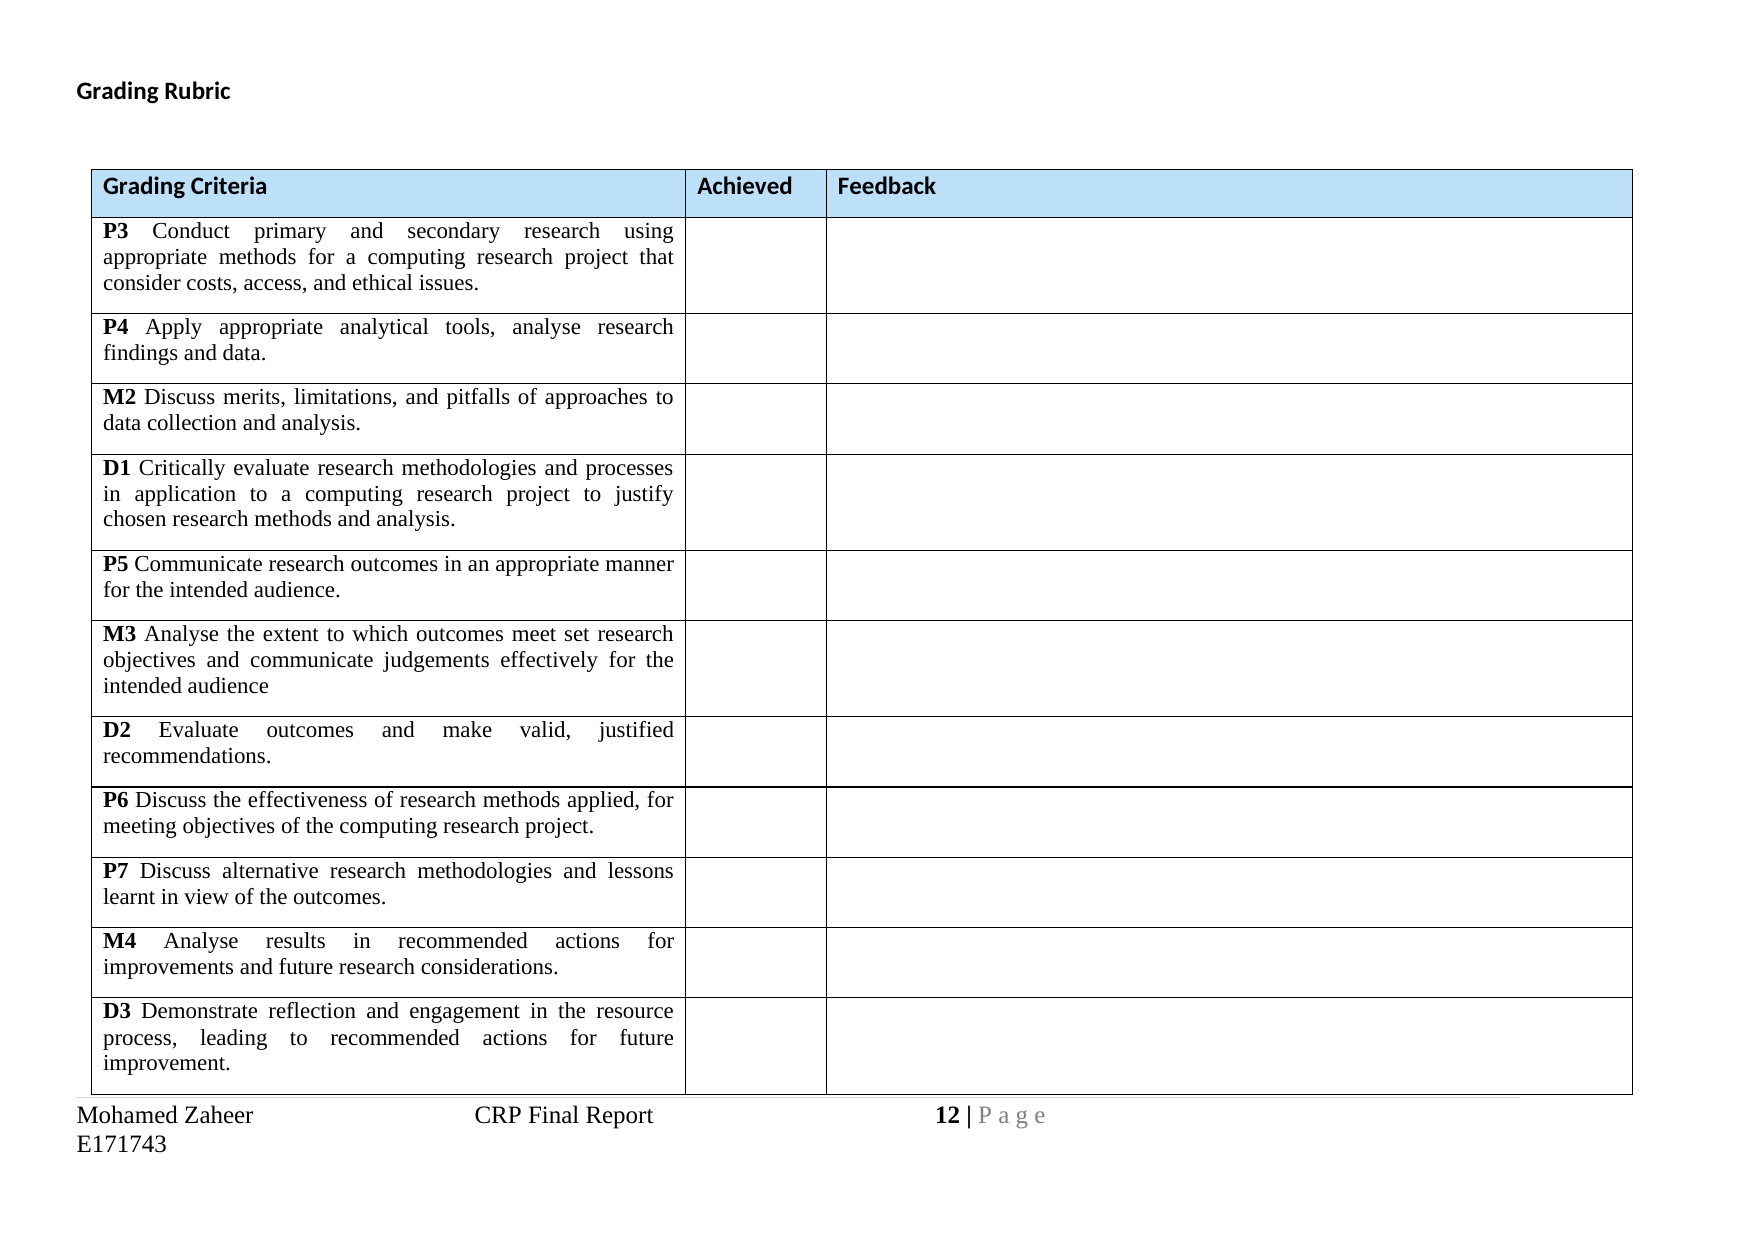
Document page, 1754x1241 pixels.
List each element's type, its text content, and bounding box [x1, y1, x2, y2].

table_cell [827, 455, 1632, 549]
table_cell [827, 717, 1632, 786]
table_cell [827, 384, 1632, 453]
table_cell [686, 314, 826, 383]
table_cell M4 Analyse results in recommended actions for improvements and future research considerations. [92, 928, 685, 997]
table_cell [686, 998, 826, 1093]
table_cell [686, 218, 826, 313]
table_cell [686, 551, 826, 620]
table_header Achieved [686, 170, 826, 217]
table_cell [686, 928, 826, 997]
table_cell [827, 788, 1632, 857]
table_cell [827, 858, 1632, 927]
table_cell D1 Critically evaluate research methodologies and processes in application to a computing research project to justify chosen research methods and analysis. [92, 455, 685, 549]
table_cell [686, 858, 826, 927]
table_cell D2 Evaluate outcomes and make valid, justified recommendations. [92, 717, 685, 786]
table_cell [827, 218, 1632, 313]
table_cell [686, 788, 826, 857]
table_cell [827, 314, 1632, 383]
table_cell [686, 621, 826, 716]
table_cell [827, 551, 1632, 620]
table_cell P6 Discuss the effectiveness of research methods applied, for meeting objectives of the computing research project. [92, 788, 685, 857]
table_header Feedback [827, 170, 1632, 217]
table_cell [827, 928, 1632, 997]
table_cell [827, 998, 1632, 1093]
table_cell [686, 384, 826, 453]
text Grading Rubric [76, 75, 1520, 106]
table_cell P7 Discuss alternative research methodologies and lessons learnt in view of the outcomes. [92, 858, 685, 927]
table_cell P3 Conduct primary and secondary research using appropriate methods for a computing research project that consider costs, access, and ethical issues. [92, 218, 685, 313]
table_cell [686, 455, 826, 549]
table_cell [827, 621, 1632, 716]
table_cell M3 Analyse the extent to which outcomes meet set research objectives and communicate judgements effectively for the intended audience [92, 621, 685, 716]
table_cell P5 Communicate research outcomes in an appropriate manner for the intended audience. [92, 551, 685, 620]
table_cell M2 Discuss merits, limitations, and pitfalls of approaches to data collection and analysis. [92, 384, 685, 453]
table_cell D3 Demonstrate reflection and engagement in the resource process, leading to recommended actions for future improvement. [92, 998, 685, 1093]
table_header Grading Criteria [92, 170, 685, 217]
table_cell P4 Apply appropriate analytical tools, analyse research findings and data. [92, 314, 685, 383]
table_cell [686, 717, 826, 786]
